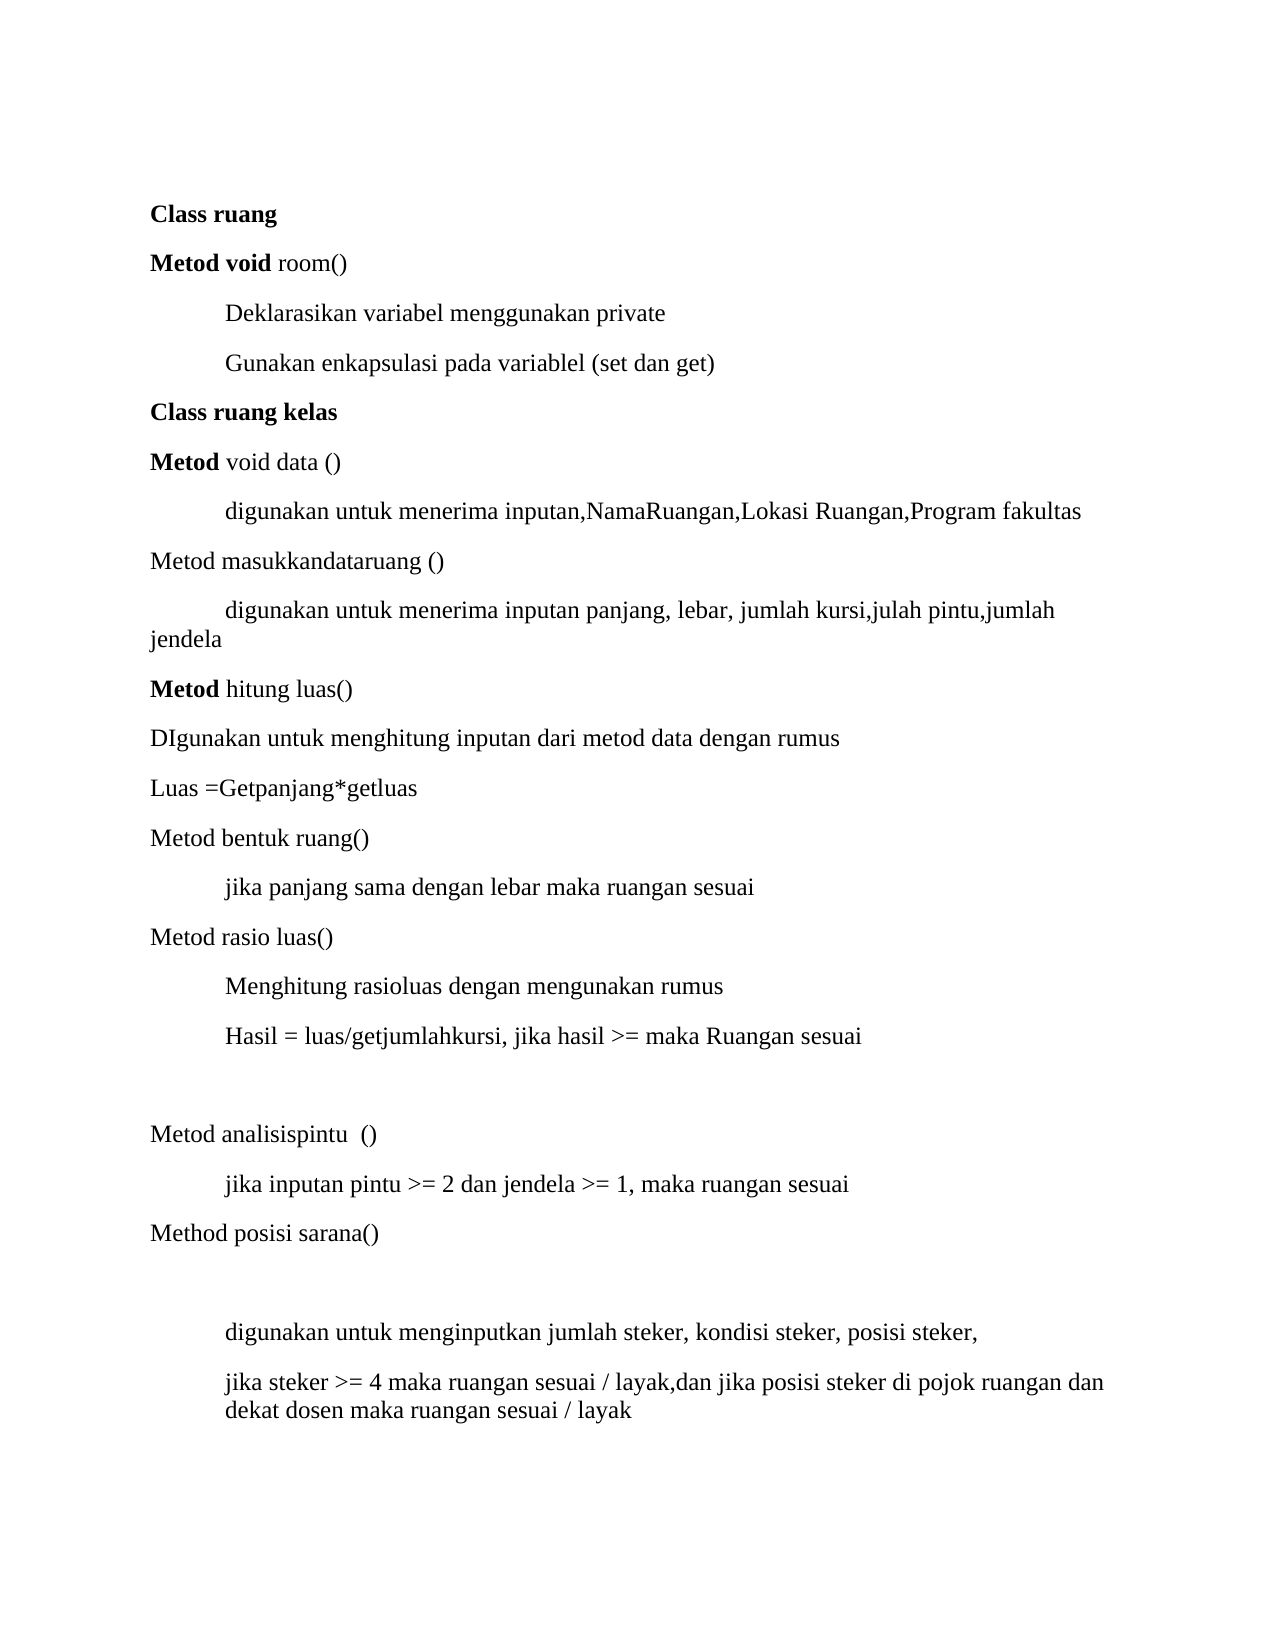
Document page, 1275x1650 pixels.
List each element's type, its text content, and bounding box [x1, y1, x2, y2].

text Metod bentuk ruang() [150, 823, 1125, 851]
text digunakan untuk menginputkan jumlah steker, kondisi steker, posisi steker, [225, 1317, 1125, 1346]
text digunakan untuk menerima inputan panjang, lebar, jumlah kursi,julah pintu,jumlah jendela [150, 596, 1125, 653]
text Gunakan enkapsulasi pada variablel (set dan get) [150, 348, 1125, 376]
text Metod analisispintu () [150, 1119, 1125, 1148]
text jika panjang sama dengan lebar maka ruangan sesuai [150, 872, 1125, 901]
text Metod rasio luas() [150, 922, 1125, 951]
text digunakan untuk menerima inputan,NamaRuangan,Lokasi Ruangan,Program fakultas [150, 496, 1125, 525]
text Metod masukkandataruang () [150, 546, 1125, 575]
text jika steker >= 4 maka ruangan sesuai / layak,dan jika posisi steker di pojok ruangan dan dekat dosen maka ruangan sesuai / layak [225, 1367, 1125, 1482]
text Class ruang [150, 199, 1125, 228]
text Metod hitung luas() [150, 674, 1125, 703]
text Class ruang kelas [150, 397, 1125, 426]
text Method posisi sarana() [150, 1218, 1125, 1247]
text DIgunakan untuk menghitung inputan dari metod data dengan rumus [150, 723, 1125, 752]
text Metod void data () [150, 447, 1125, 476]
text Menghitung rasioluas dengan mengunakan rumus [150, 971, 1125, 1000]
text Metod void room() [150, 248, 1125, 277]
text jika inputan pintu >= 2 dan jendela >= 1, maka ruangan sesuai [150, 1169, 1125, 1198]
text Deklarasikan variabel menggunakan private [150, 298, 1125, 327]
text Hasil = luas/getjumlahkursi, jika hasil >= maka Ruangan sesuai [150, 1021, 1125, 1050]
text Luas =Getpanjang*getluas [150, 773, 1125, 802]
